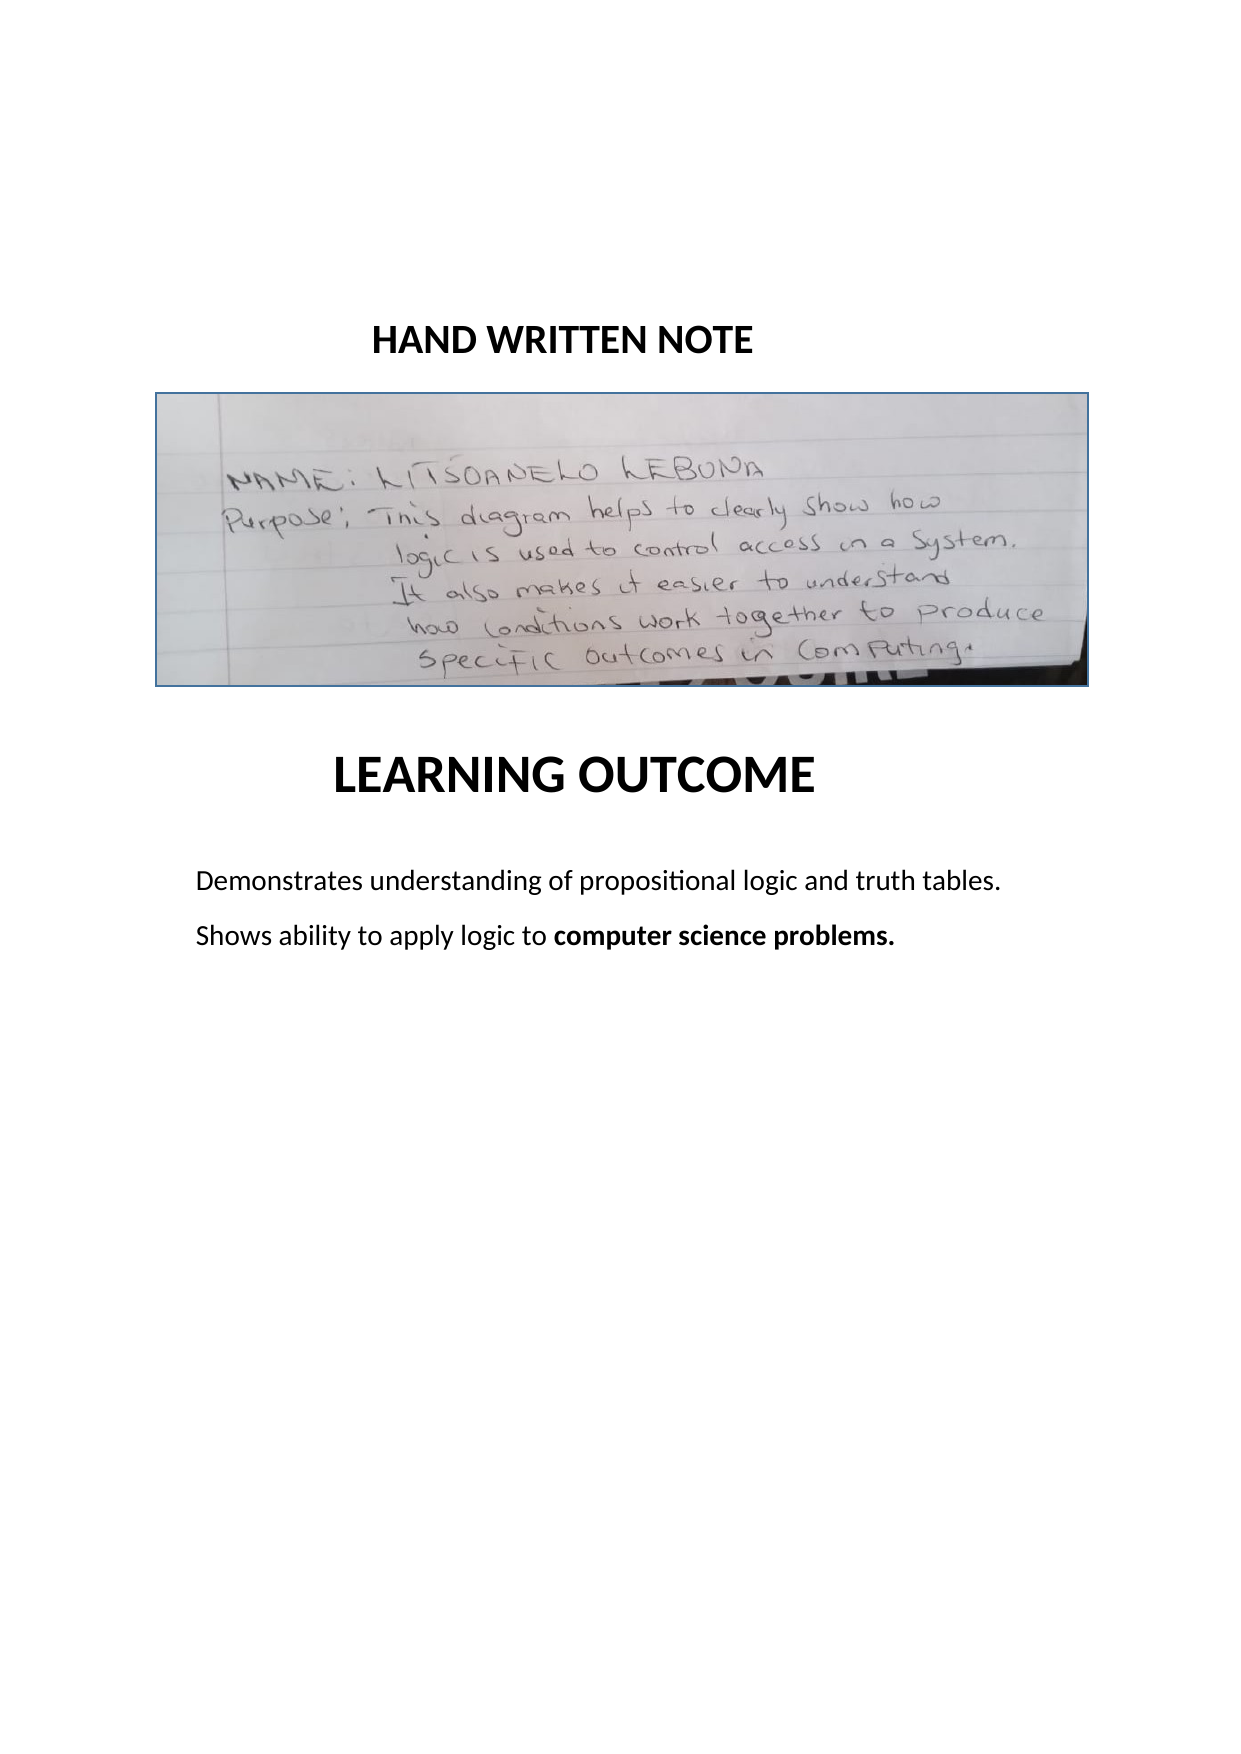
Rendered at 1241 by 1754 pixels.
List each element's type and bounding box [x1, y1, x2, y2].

picture [157, 394, 1087, 685]
